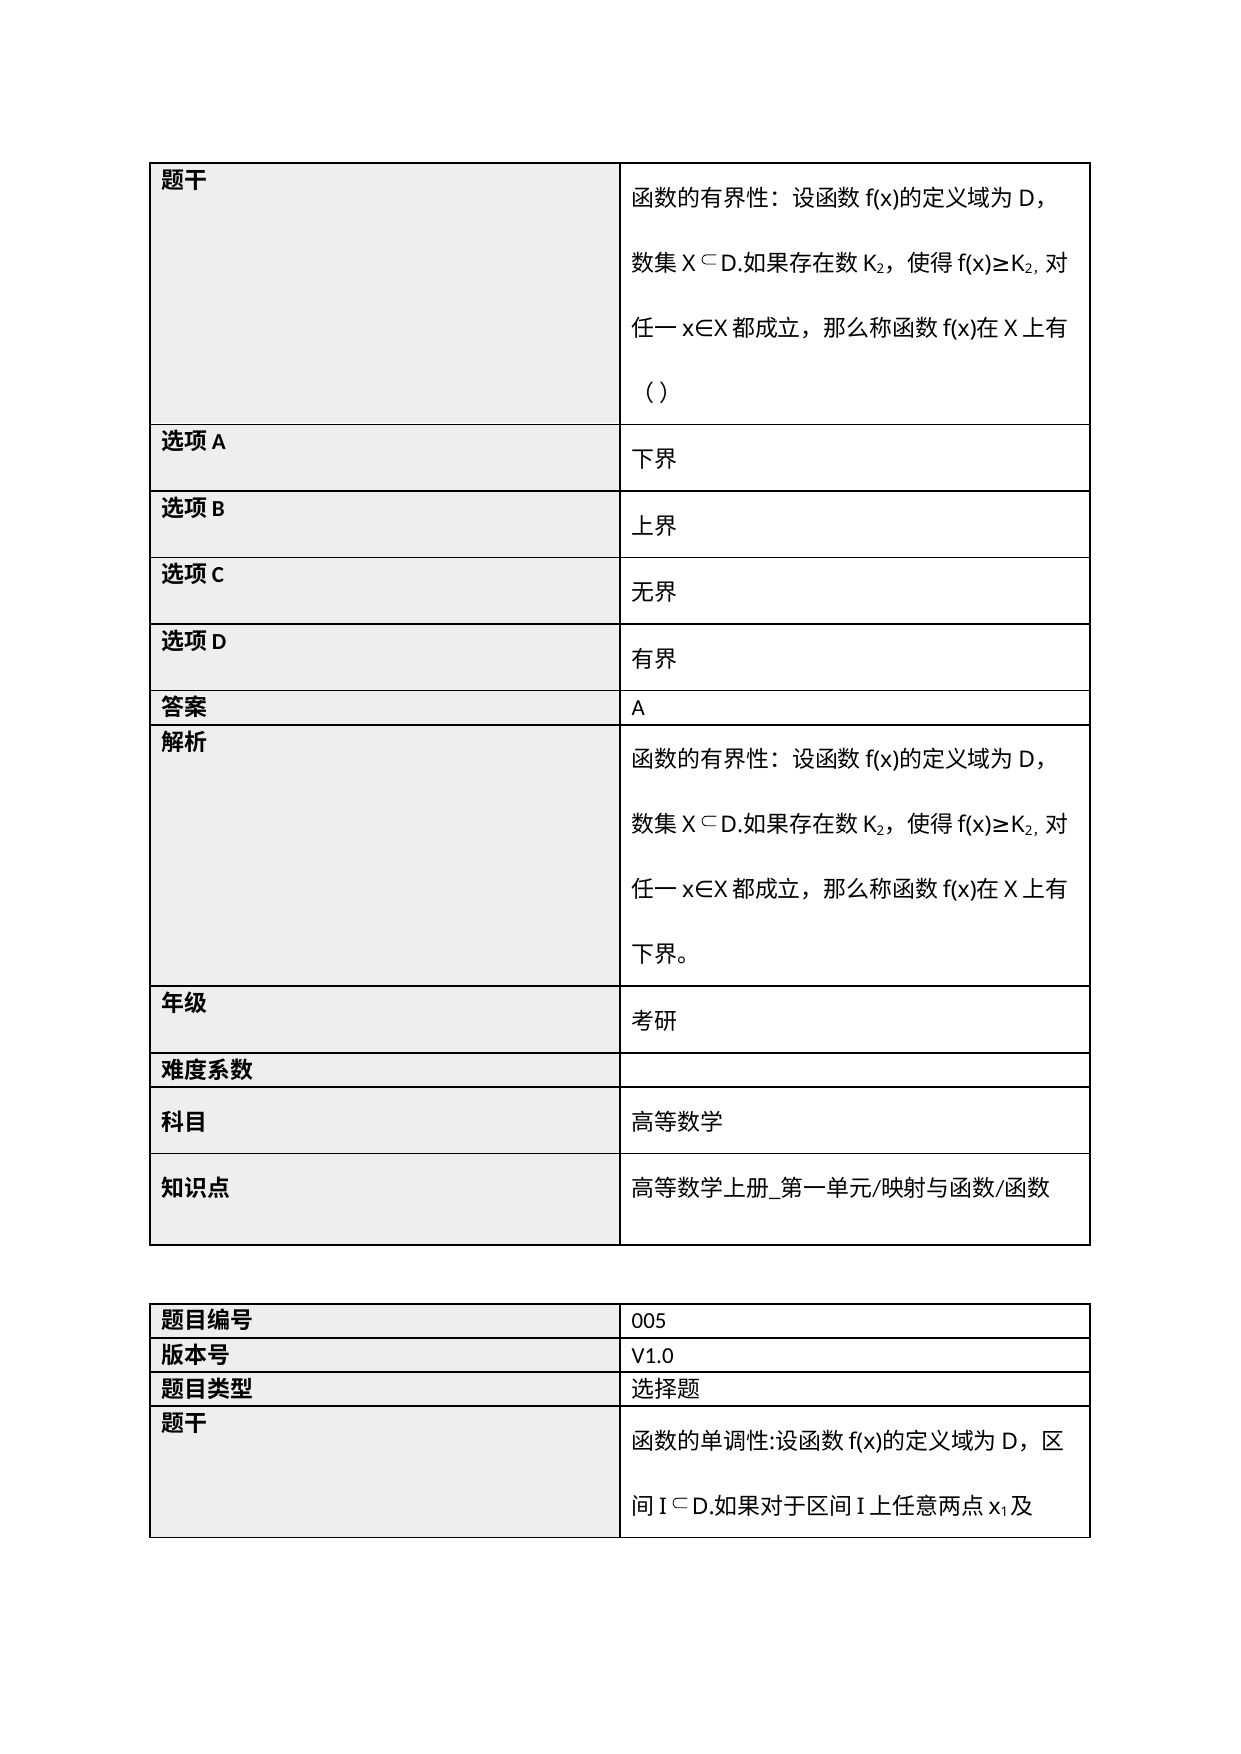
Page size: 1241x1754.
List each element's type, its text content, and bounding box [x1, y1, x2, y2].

table_cell 知识点 [151, 1154, 619, 1244]
table_cell 版本号 [151, 1339, 619, 1371]
table_cell 选项B [151, 492, 619, 557]
table_cell 答案 [151, 691, 619, 724]
table_cell V1.0 [621, 1339, 1089, 1371]
table_cell 函数的有界性：设函数f(x)的定义域为D，数集XD.如果存在数K2，使得f(x)≥K2，对任一x∈X都成立，那么称函数f(x)在X上有下界。 [621, 726, 1089, 985]
table_cell 年级 [151, 987, 619, 1052]
table_cell 无界 [621, 558, 1089, 623]
table_cell 解析 [151, 726, 619, 985]
table_cell 高等数学上册_第一单元/映射与函数/函数 [621, 1154, 1089, 1244]
table_cell 考研 [621, 987, 1089, 1052]
table_cell 选项C [151, 558, 619, 623]
table_header 题目编号 [151, 1305, 619, 1337]
table_cell 下界 [621, 425, 1089, 490]
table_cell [621, 1407, 1089, 1537]
table_cell 难度系数 [151, 1054, 619, 1086]
table_cell 选择题 [621, 1373, 1089, 1405]
table_cell 函数的有界性：设函数f(x)的定义域为D，数集XD.如果存在数K2，使得f(x)≥K2，对任一x∈X都成立，那么称函数f(x)在X上有（ ） [621, 164, 1089, 423]
table_cell 题干 [151, 1407, 619, 1537]
table_cell 题目类型 [151, 1373, 619, 1405]
table_cell 有界 [621, 625, 1089, 690]
table_header 005 [621, 1305, 1089, 1337]
table_cell 上界 [621, 492, 1089, 557]
table_cell 选项A [151, 425, 619, 490]
table_cell 科目 [151, 1088, 619, 1153]
table_cell [621, 1054, 1089, 1086]
table_cell A [621, 691, 1089, 724]
table_cell 高等数学 [621, 1088, 1089, 1153]
table_cell 选项D [151, 625, 619, 690]
table_cell 题干 [151, 164, 619, 423]
